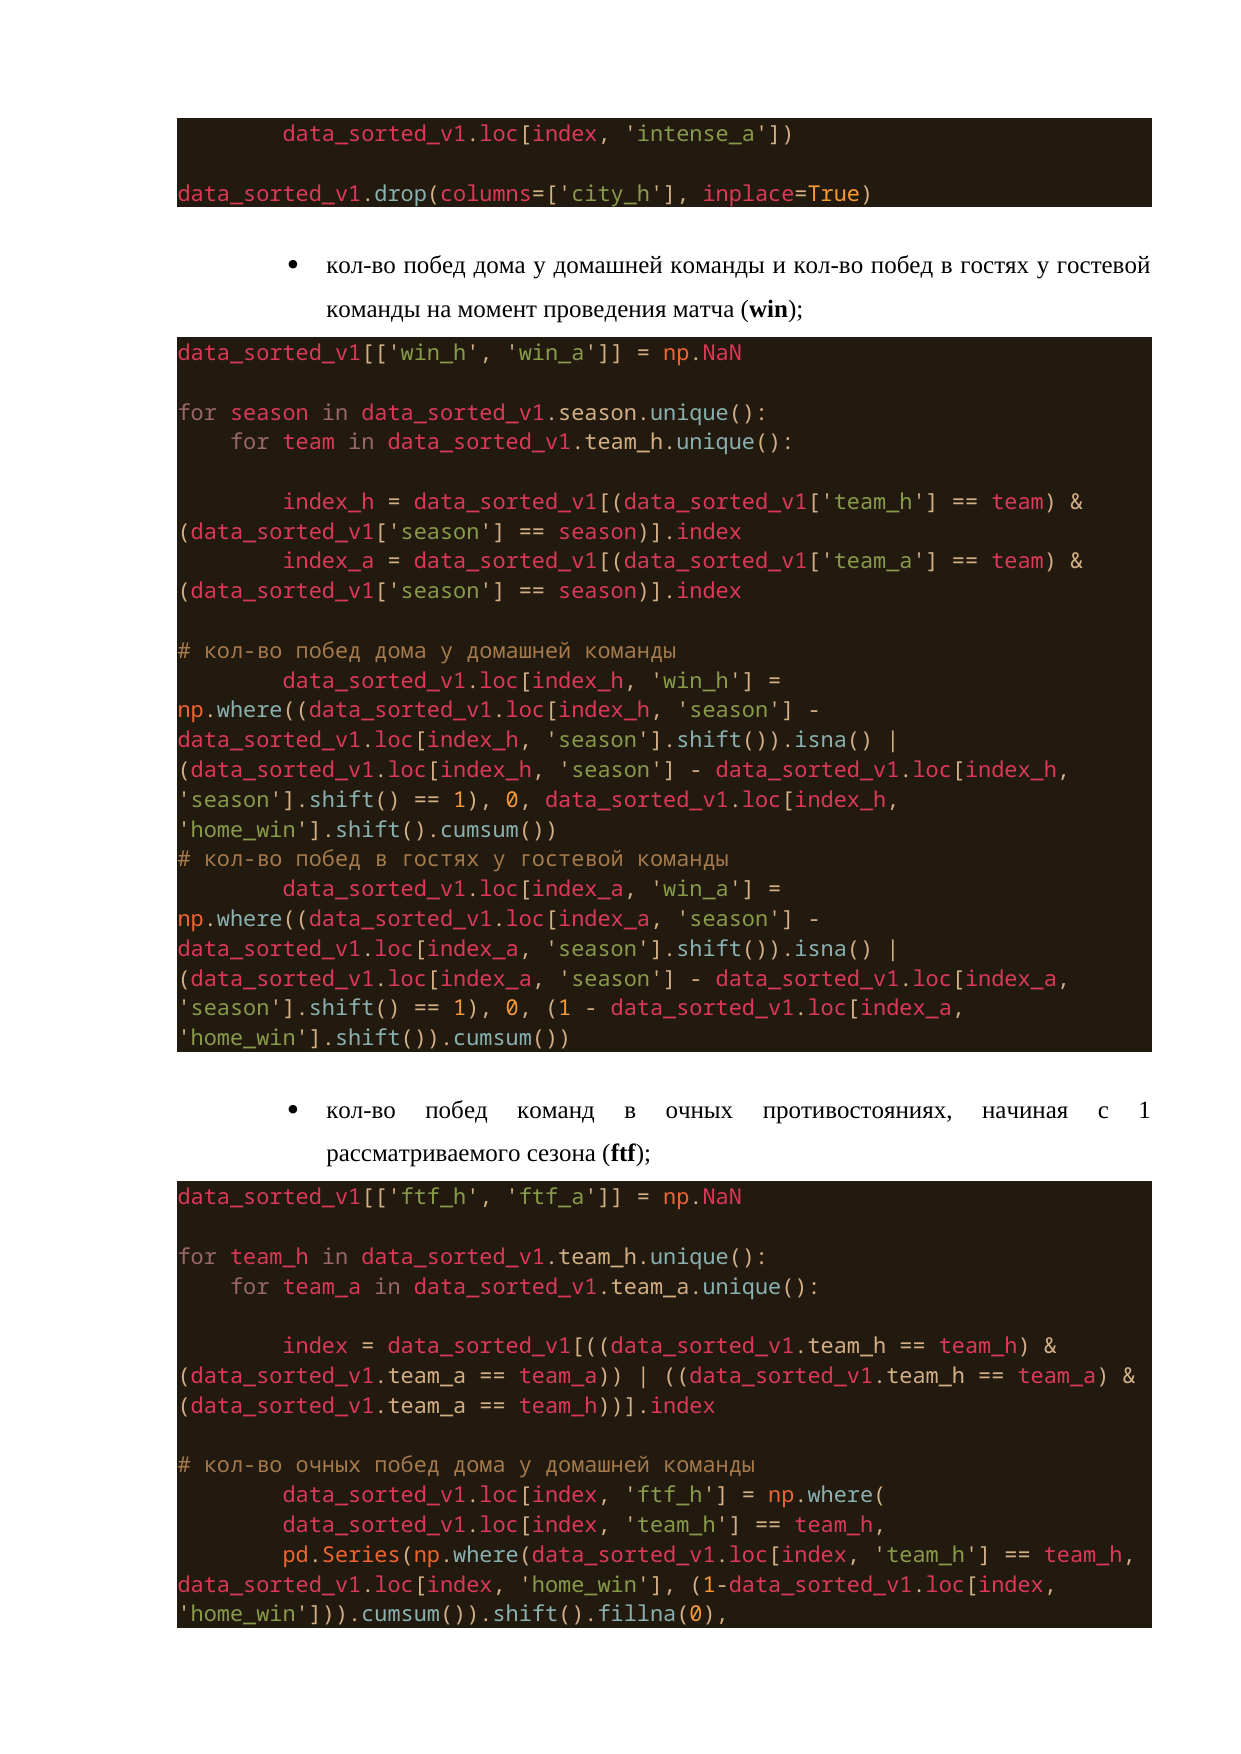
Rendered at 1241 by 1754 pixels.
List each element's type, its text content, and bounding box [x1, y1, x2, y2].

text data_sorted_v1.loc[index_h, 'win_h'] = np.where((data_sorted_v1.loc[index_h, 'season'] - data_sorted_v1.loc[index_h, 'season'].shift()).isna() | (data_sorted_v1.loc[index_h, 'season'] - data_sorted_v1.loc[index_h, 'season'].shift() == 1), 0, data_sorted_v1.loc[index_h, 'home_win'].shift().cumsum()) [177, 664, 1152, 843]
text # кол-во побед в гостях у гостевой команды [177, 843, 1152, 873]
text index = data_sorted_v1[((data_sorted_v1.team_h == team_h) & (data_sorted_v1.team_a == team_a)) | ((data_sorted_v1.team_h == team_a) & (data_sorted_v1.team_a == team_h))].index [177, 1330, 1152, 1419]
list кол-во побед дома у домашней команды и кол-во побед в гостях у гостевой команды на момент проведения матча (win); [288, 251, 1152, 322]
text data_sorted_v1.loc[index_a, 'win_a'] = np.where((data_sorted_v1.loc[index_a, 'season'] - data_sorted_v1.loc[index_a, 'season'].shift()).isna() | (data_sorted_v1.loc[index_a, 'season'] - data_sorted_v1.loc[index_a, 'season'].shift() == 1), 0, (1 - data_sorted_v1.loc[index_a, 'home_win'].shift()).cumsum()) [177, 873, 1152, 1052]
list кол-во побед команд в очных противостояниях, начиная с 1 рассматриваемого сезона (ftf); [288, 1095, 1152, 1167]
text index_h = data_sorted_v1[(data_sorted_v1['team_h'] == team) & (data_sorted_v1['season'] == season)].index [177, 486, 1152, 545]
text data_sorted_v1.drop(columns=['city_h'], inplace=True) [177, 178, 1152, 207]
text data_sorted_v1[['win_h', 'win_a']] = np.NaN [177, 337, 1152, 367]
text data_sorted_v1.loc[index, 'intense_a']) [177, 118, 1152, 148]
text # кол-во очных побед дома у домашней команды [177, 1449, 1152, 1479]
text data_sorted_v1.loc[index, 'ftf_h'] = np.where( [177, 1479, 1152, 1509]
text # кол-во побед дома у домашней команды [177, 635, 1152, 664]
text for team in data_sorted_v1.team_h.unique(): [177, 426, 1152, 456]
text data_sorted_v1.loc[index, 'team_h'] == team_h, [177, 1509, 1152, 1539]
text data_sorted_v1[['ftf_h', 'ftf_a']] = np.NaN [177, 1181, 1152, 1211]
text for team_a in data_sorted_v1.team_a.unique(): [177, 1271, 1152, 1300]
text for season in data_sorted_v1.season.unique(): [177, 396, 1152, 426]
text for team_h in data_sorted_v1.team_h.unique(): [177, 1241, 1152, 1271]
text index_a = data_sorted_v1[(data_sorted_v1['team_a'] == team) & (data_sorted_v1['season'] == season)].index [177, 545, 1152, 605]
text pd.Series(np.where(data_sorted_v1.loc[index, 'team_h'] == team_h, data_sorted_v1.loc[index, 'home_win'], (1-data_sorted_v1.loc[index, 'home_win'])).cumsum()).shift().fillna(0), [177, 1539, 1152, 1628]
